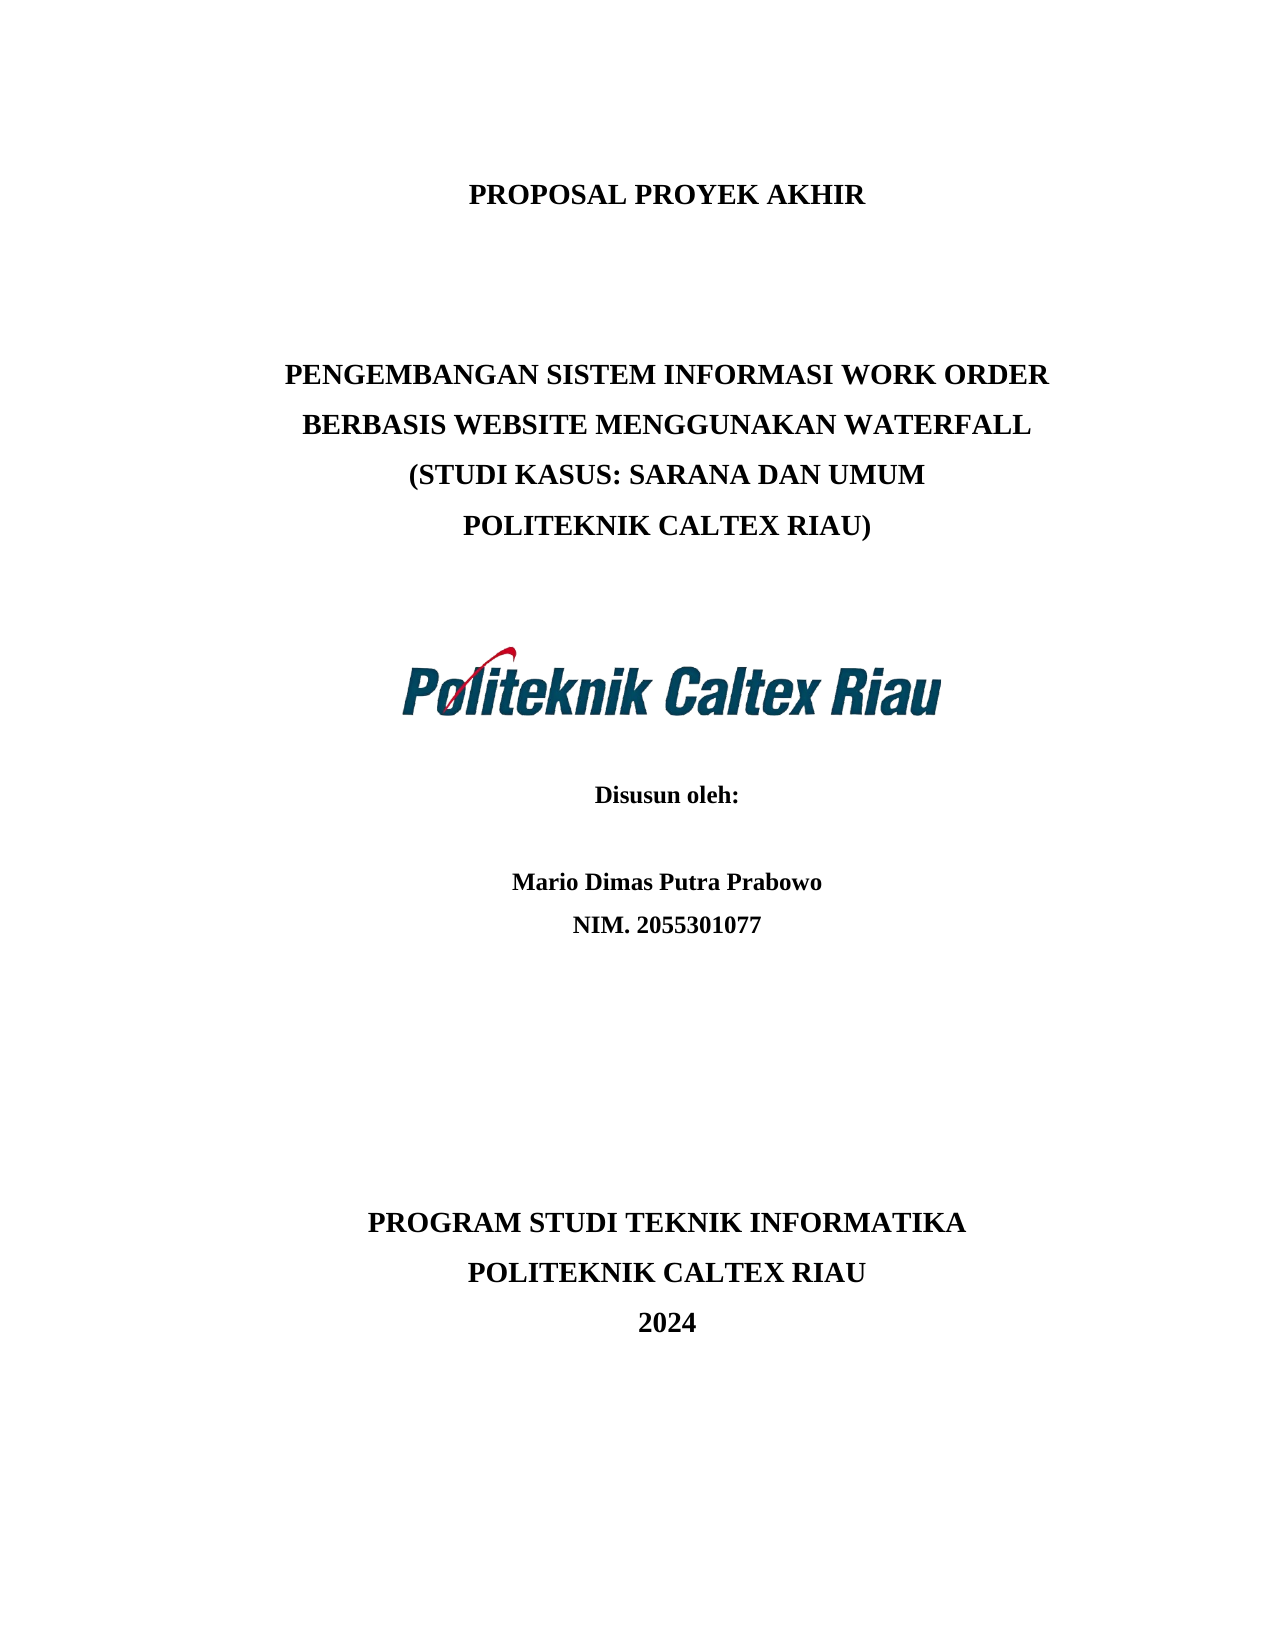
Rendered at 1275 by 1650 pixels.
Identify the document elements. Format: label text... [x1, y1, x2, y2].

text PROGRAM STUDI TEKNIK INFORMATIKA [236, 1205, 1098, 1238]
text PROPOSAL PROYEK AKHIR [236, 177, 1098, 211]
text (STUDI KASUS: SARANA DAN UMUM [236, 457, 1098, 491]
text Mario Dimas Putra Prabowo [236, 867, 1098, 896]
text NIM. 2055301077 [236, 910, 1098, 939]
picture [392, 644, 942, 724]
text 2024 [236, 1305, 1098, 1339]
text POLITEKNIK CALTEX RIAU [236, 1255, 1098, 1288]
text Disusun oleh: [236, 781, 1098, 809]
text PENGEMBANGAN SISTEM INFORMASI WORK ORDER BERBASIS WEBSITE MENGGUNAKAN WATERFALL [236, 357, 1098, 441]
text POLITEKNIK CALTEX RIAU) [236, 508, 1098, 541]
